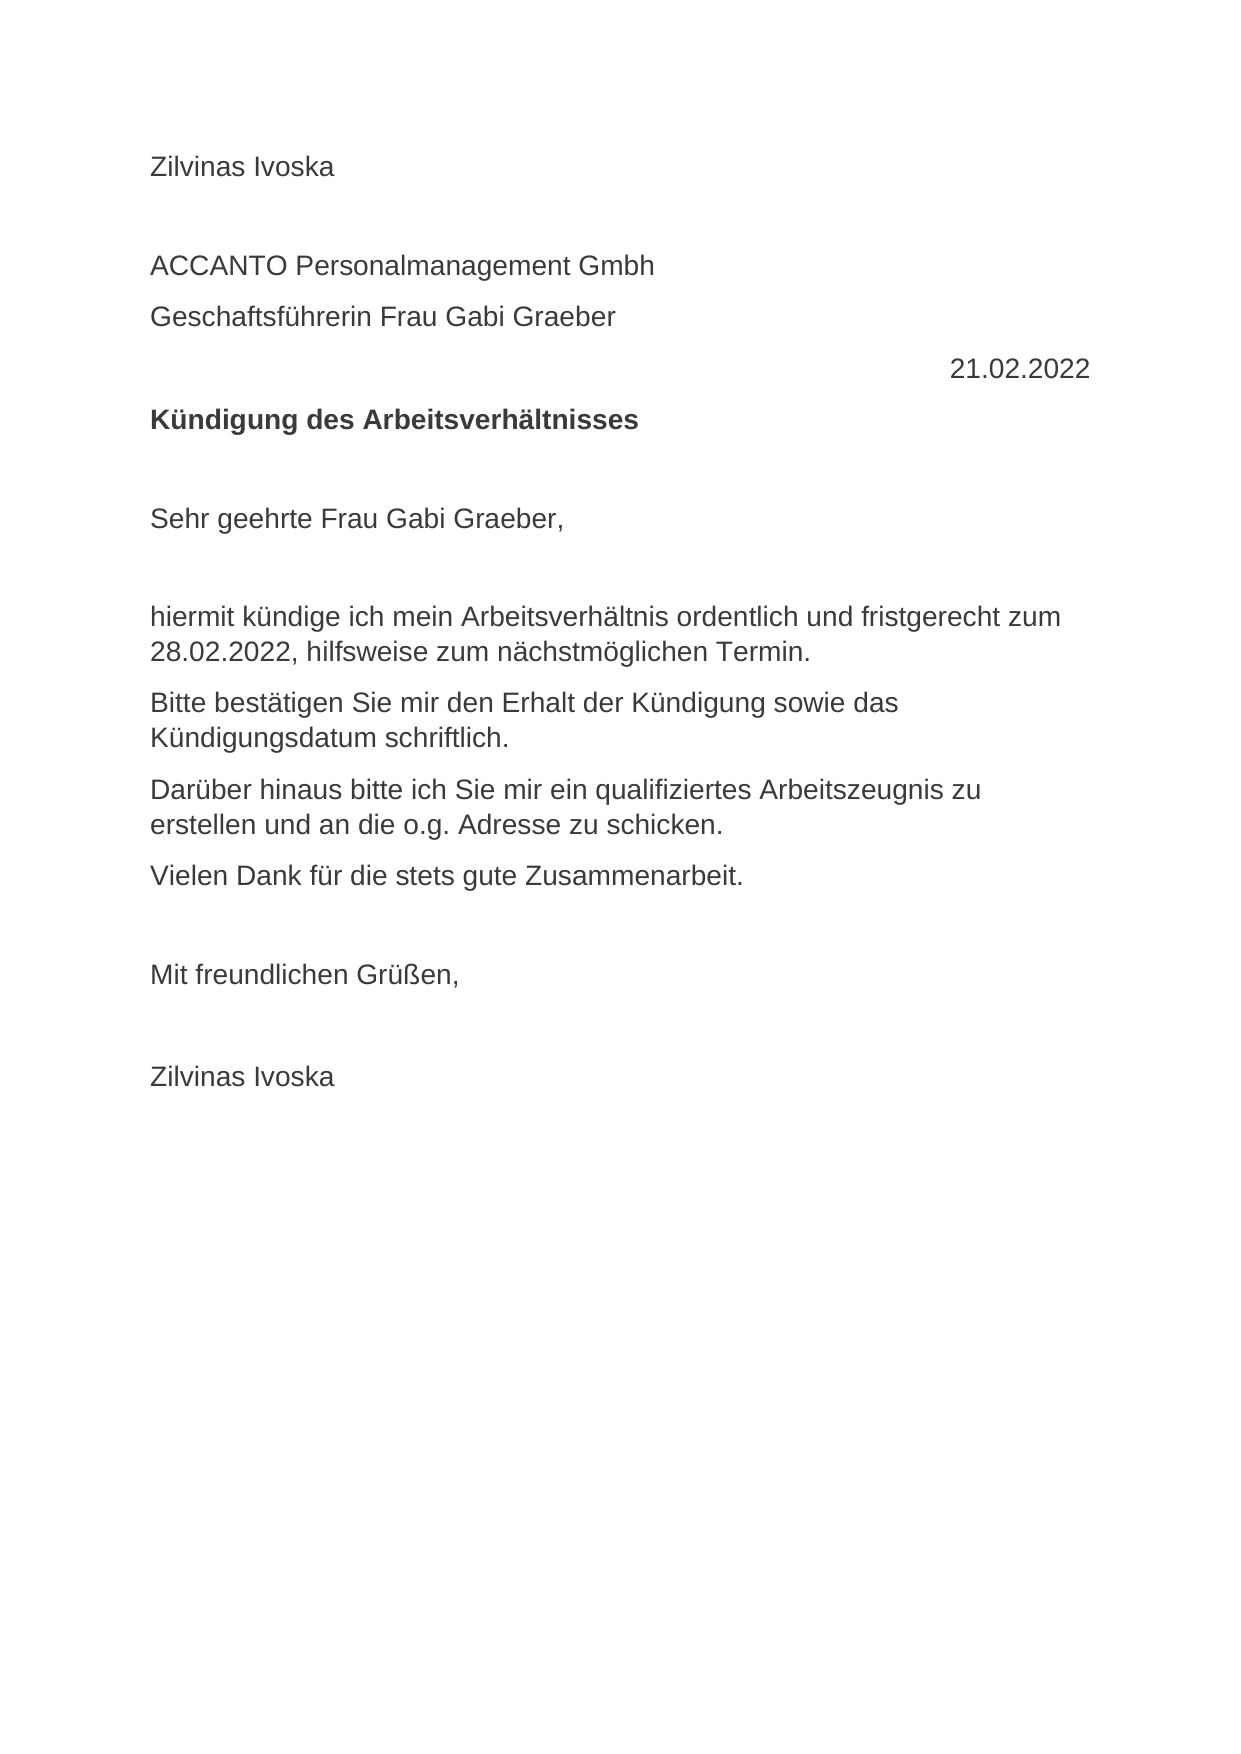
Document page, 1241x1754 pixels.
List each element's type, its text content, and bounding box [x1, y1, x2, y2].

text 21.02.2022 [150, 352, 1090, 384]
text Vielen Dank für die stets gute Zusammenarbeit. [150, 859, 1090, 892]
text Mit freundlichen Grüßen, [150, 958, 1090, 990]
text hiermit kündige ich mein Arbeitsverhältnis ordentlich und fristgerecht zum 28.02.2022, hilfsweise zum nächstmöglichen Termin. [150, 600, 1090, 667]
text Kündigung des Arbeitsverhältnisses [150, 403, 1090, 436]
text ACCANTO Personalmanagement Gmbh [150, 248, 1090, 281]
text Geschaftsführerin Frau Gabi Graeber [150, 300, 1090, 332]
text Zilvinas Ivoska [150, 1060, 1090, 1093]
text Sehr geehrte Frau Gabi Graeber, [150, 502, 1090, 534]
text Darüber hinaus bitte ich Sie mir ein qualifiziertes Arbeitszeugnis zu erstellen und an die o.g. Adresse zu schicken. [150, 773, 1090, 840]
text Zilvinas Ivoska [150, 150, 1090, 182]
text Bitte bestätigen Sie mir den Erhalt der Kündigung sowie das Kündigungsdatum schriftlich. [150, 686, 1090, 754]
